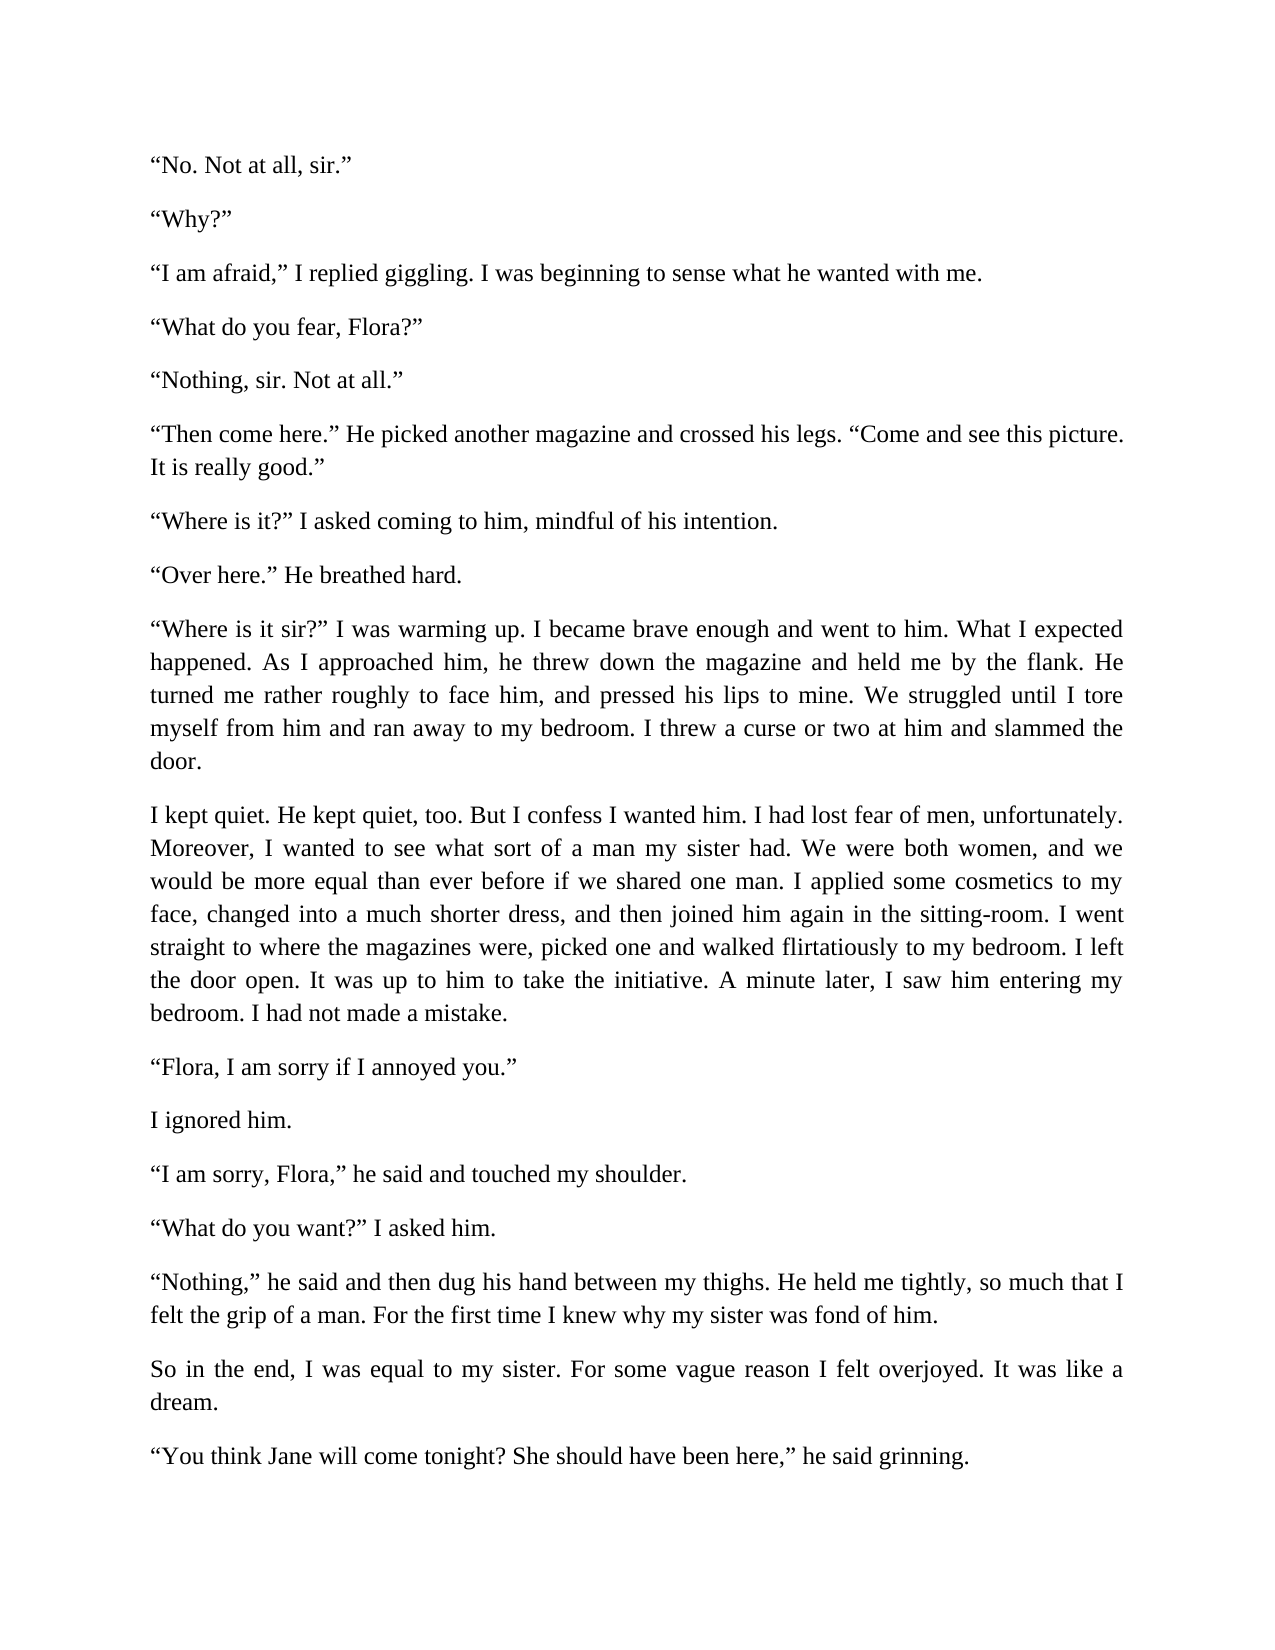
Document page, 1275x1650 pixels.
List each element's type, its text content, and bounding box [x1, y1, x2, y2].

text “What do you want?” I asked him. [150, 1213, 1125, 1242]
text “You think Jane will come tonight? She should have been here,” he said grinning. [150, 1441, 1125, 1470]
text “Where is it?” I asked coming to him, mindful of his intention. [150, 506, 1125, 535]
text “No. Not at all, sir.” [150, 150, 1125, 179]
text “Nothing,” he said and then dug his hand between my thighs. He held me tightly, so much that I felt the grip of a man. For the first time I knew why my sister was fond of him. [150, 1267, 1125, 1329]
text “I am sorry, Flora,” he said and touched my shoulder. [150, 1159, 1125, 1188]
text “What do you fear, Flora?” [150, 312, 1125, 340]
text “Nothing, sir. Not at all.” [150, 365, 1125, 394]
text “Over here.” He breathed hard. [150, 560, 1125, 589]
text “I am afraid,” I replied giggling. I was beginning to sense what he wanted with me. [150, 258, 1125, 286]
text So in the end, I was equal to my sister. For some vague reason I felt overjoyed. It was like a dream. [150, 1354, 1125, 1416]
text I ignored him. [150, 1106, 1125, 1134]
text “Why?” [150, 204, 1125, 233]
text “Flora, I am sorry if I annoyed you.” [150, 1052, 1125, 1081]
text “Where is it sir?” I was warming up. I became brave enough and went to him. What I expected happened. As I approached him, he threw down the magazine and held me by the flank. He turned me rather roughly to face him, and pressed his lips to mine. We struggled until I tore myself from him and ran away to my bedroom. I threw a curse or two at him and slammed the door. [150, 614, 1125, 775]
text “Then come here.” He picked another magazine and crossed his legs. “Come and see this picture. It is really good.” [150, 419, 1125, 481]
text I kept quiet. He kept quiet, too. But I confess I wanted him. I had lost fear of men, unfortunately. Moreover, I wanted to see what sort of a man my sister had. We were both women, and we would be more equal than ever before if we shared one man. I applied some cosmetics to my face, changed into a much shorter dress, and then joined him again in the sitting-room. I went straight to where the magazines were, picked one and walked flirtatiously to my bedroom. I left the door open. It was up to him to take the initiative. A minute later, I saw him entering my bedroom. I had not made a mistake. [150, 800, 1125, 1027]
